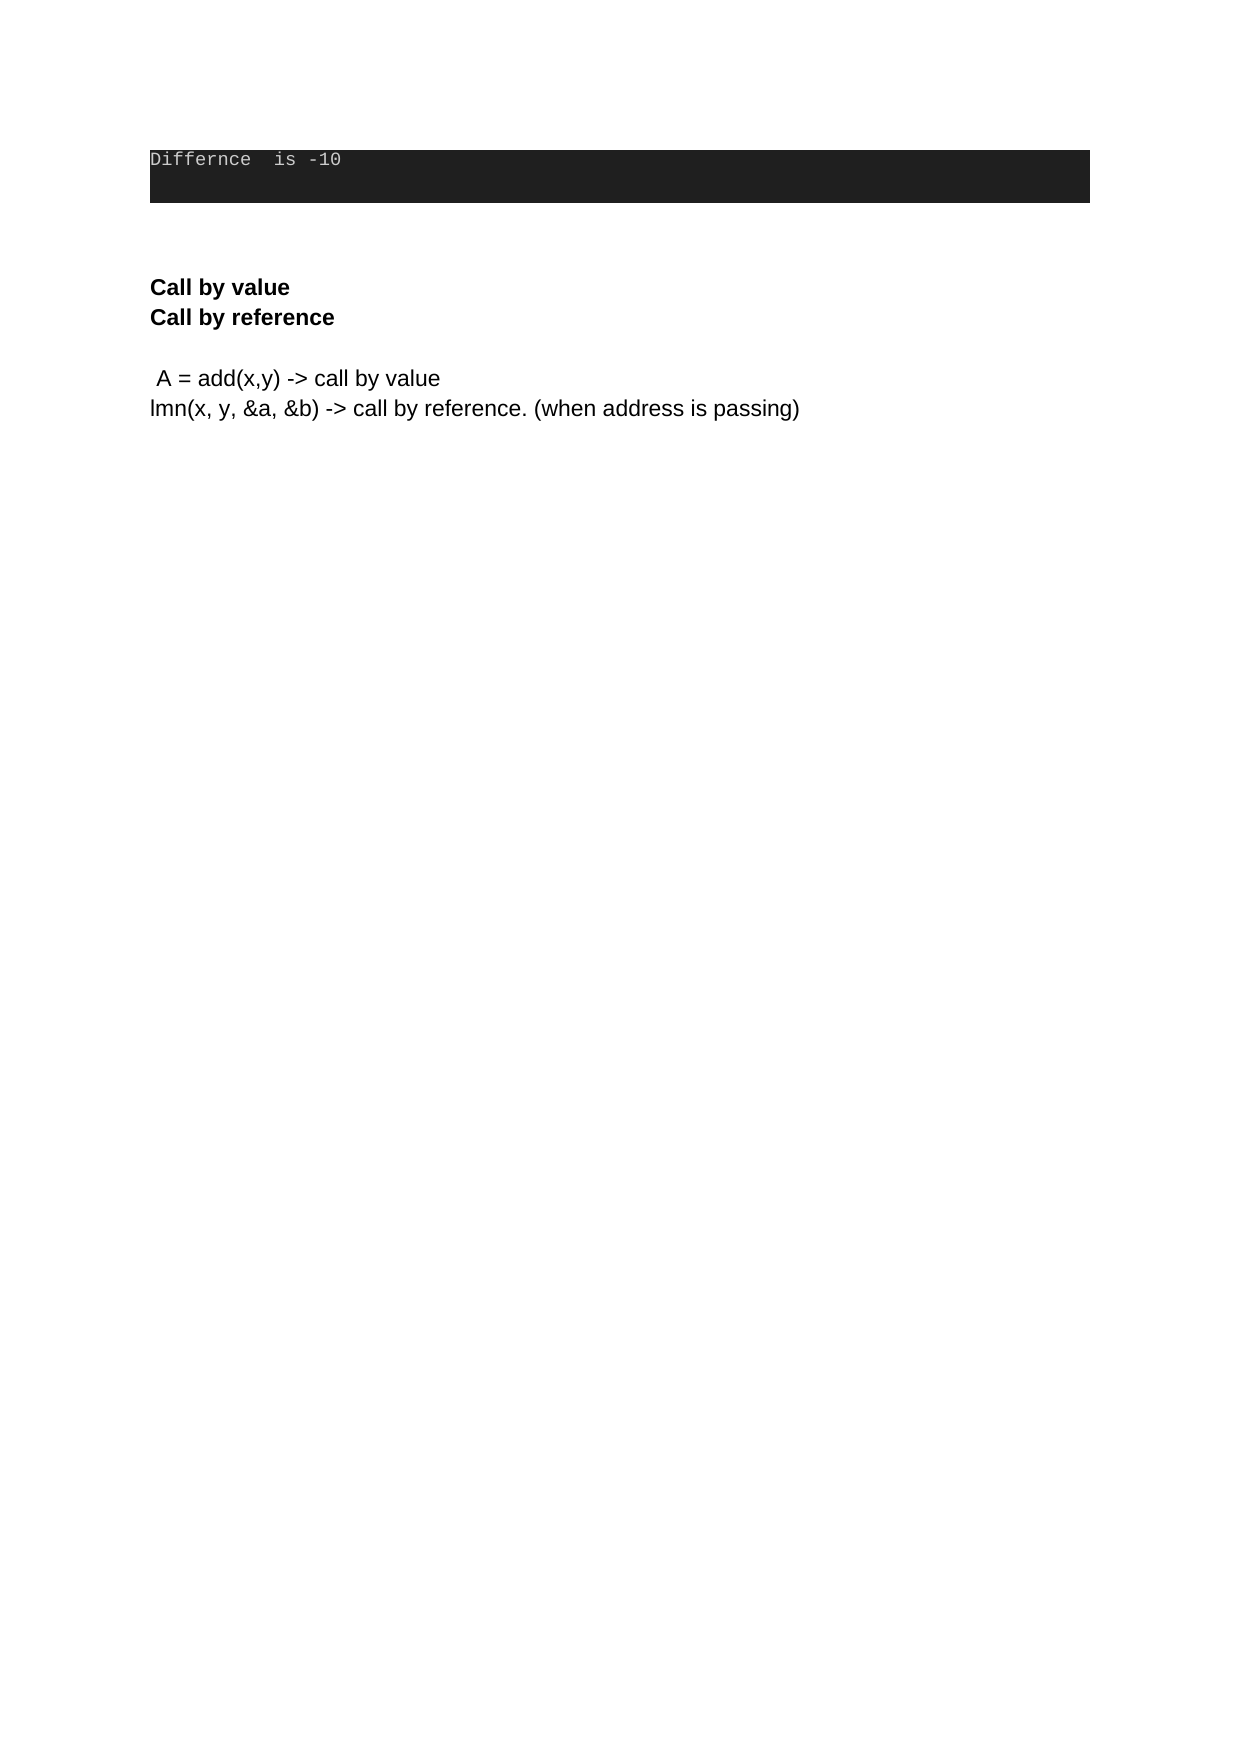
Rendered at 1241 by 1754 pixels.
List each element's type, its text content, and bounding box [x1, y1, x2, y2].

text lmn(x, y, &a, &b) -> call by reference. (when address is passing) [150, 395, 1090, 421]
text Call by reference [150, 304, 1090, 331]
text A = add(x,y) -> call by value [150, 365, 1090, 391]
text Call by value [150, 274, 1090, 301]
text Differnce is -10 [150, 150, 1090, 171]
